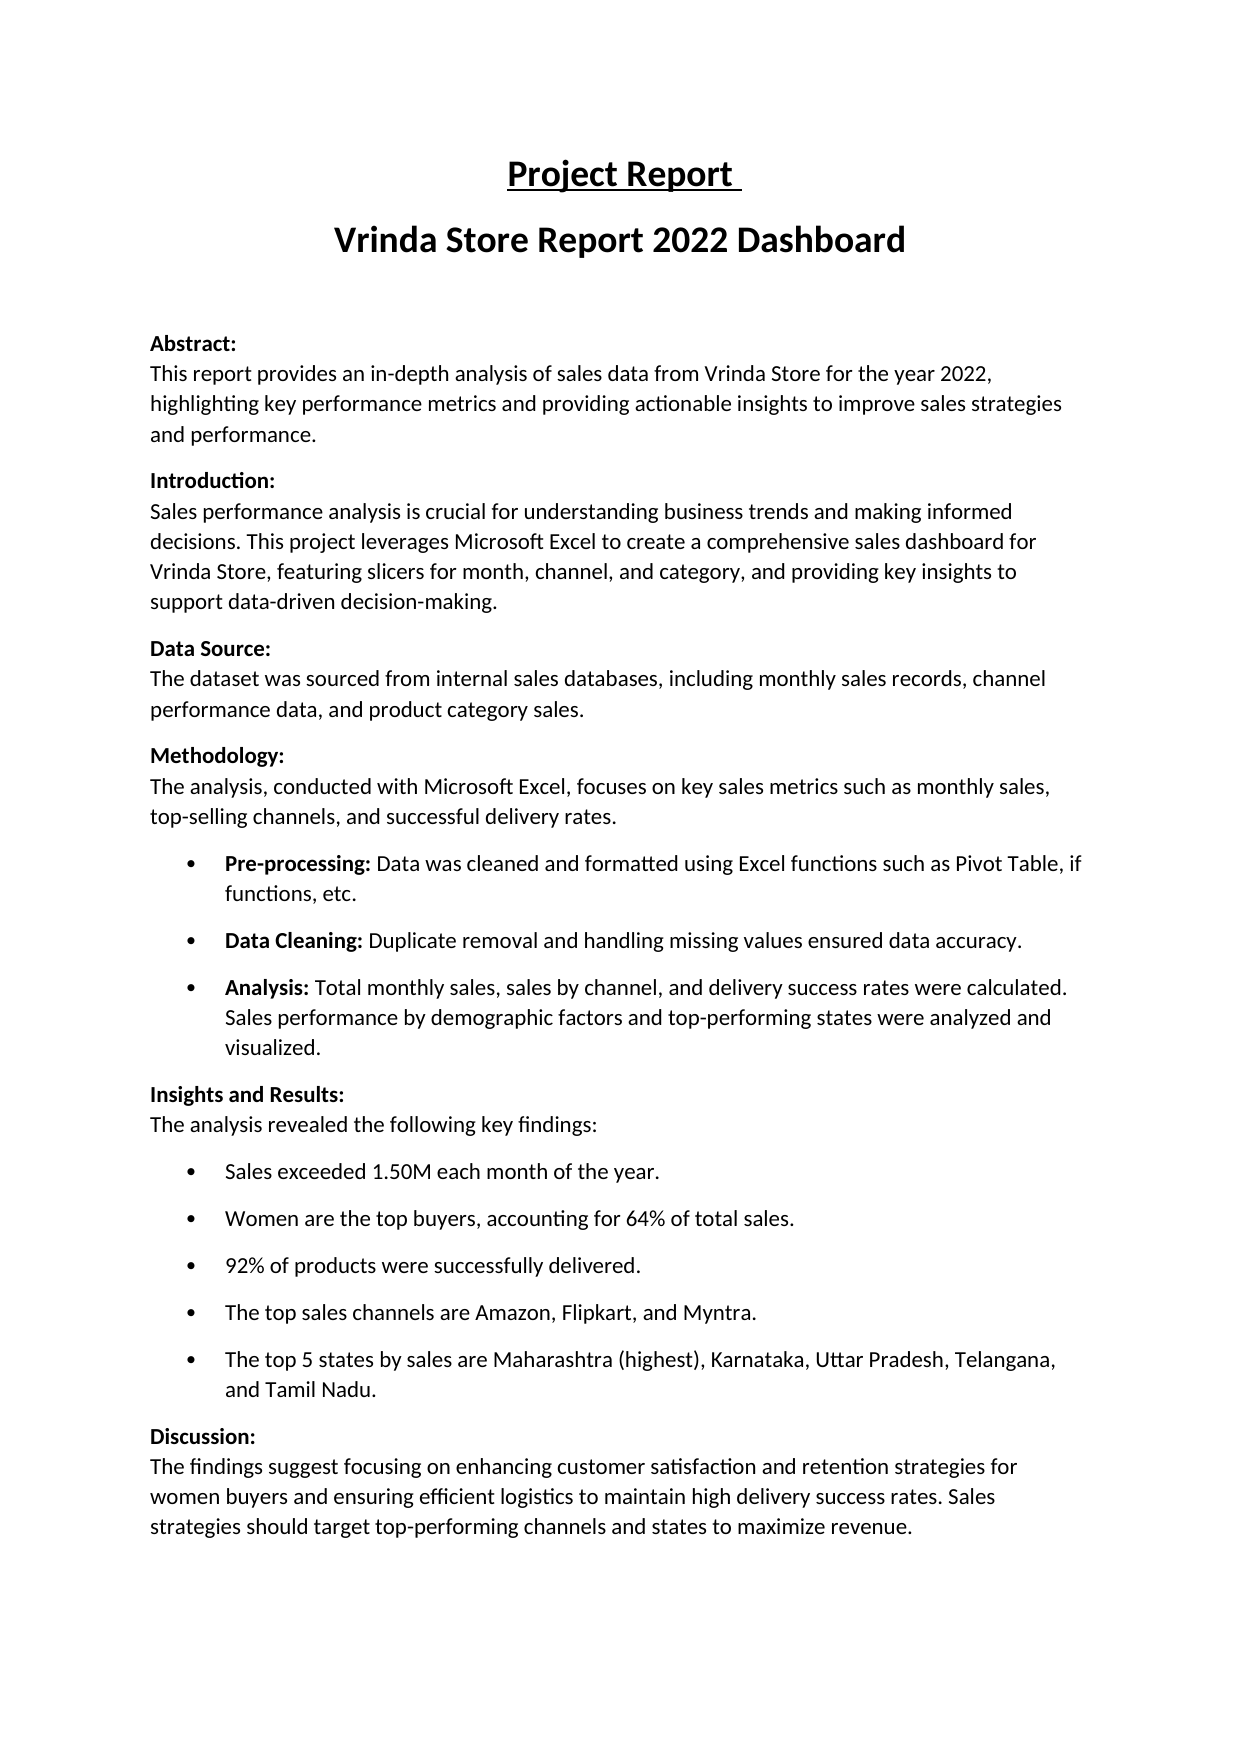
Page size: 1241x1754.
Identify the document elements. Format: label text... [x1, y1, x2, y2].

text Methodology: The analysis, conducted with Microsoft Excel, focuses on key sales metrics such as monthly sales, top-selling channels, and successful delivery rates. [150, 742, 1090, 830]
list Data Cleaning: Duplicate removal and handling missing values ensured data accuracy. [187, 926, 1090, 954]
text Introduction: Sales performance analysis is crucial for understanding business trends and making informed decisions. This project leverages Microsoft Excel to create a comprehensive sales dashboard for Vrinda Store, featuring slicers for month, channel, and category, and providing key insights to support data-driven decision-making. [150, 467, 1090, 616]
list The top sales channels are Amazon, Flipkart, and Myntra. [187, 1298, 1090, 1326]
list Pre-processing: Data was cleaned and formatted using Excel functions such as Pivot Table, if functions, etc. [187, 849, 1090, 907]
text Project Report [150, 150, 1090, 196]
text Insights and Results: The analysis revealed the following key findings: [150, 1080, 1090, 1138]
list Women are the top buyers, accounting for 64% of total sales. [187, 1204, 1090, 1232]
list Sales exceeded 1.50M each month of the year. [187, 1157, 1090, 1185]
text Abstract: This report provides an in-depth analysis of sales data from Vrinda Store for the year 2022, highlighting key performance metrics and providing actionable insights to improve sales strategies and performance. [150, 329, 1090, 448]
text Vrinda Store Report 2022 Dashboard [150, 216, 1090, 262]
text Discussion: The findings suggest focusing on enhancing customer satisfaction and retention strategies for women buyers and ensuring efficient logistics to maintain high delivery success rates. Sales strategies should target top-performing channels and states to maximize revenue. [150, 1422, 1090, 1541]
list 92% of products were successfully delivered. [187, 1251, 1090, 1279]
list Analysis: Total monthly sales, sales by channel, and delivery success rates were calculated. Sales performance by demographic factors and top-performing states were analyzed and visualized. [187, 973, 1090, 1061]
text Data Source: The dataset was sourced from internal sales databases, including monthly sales records, channel performance data, and product category sales. [150, 634, 1090, 723]
list The top 5 states by sales are Maharashtra (highest), Karnataka, Uttar Pradesh, Telangana, and Tamil Nadu. [187, 1345, 1090, 1403]
